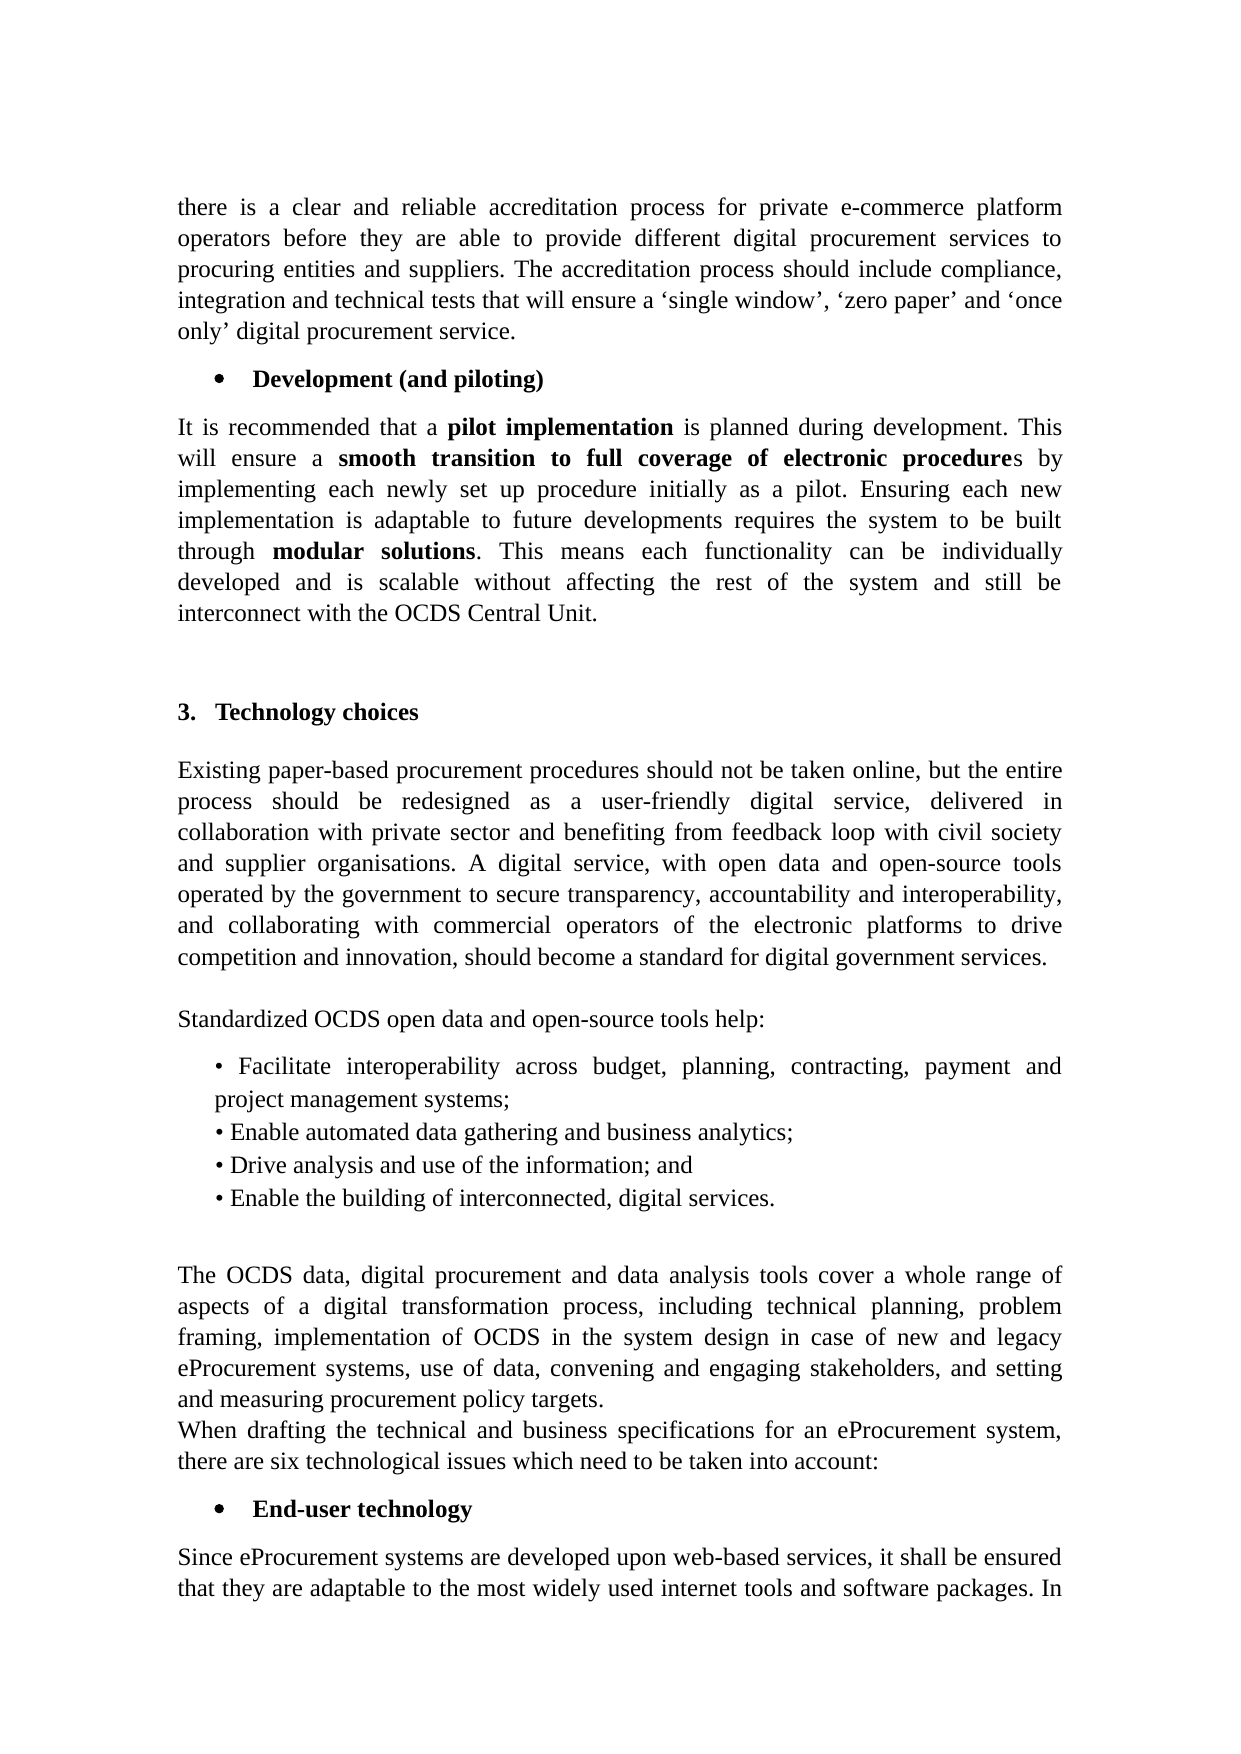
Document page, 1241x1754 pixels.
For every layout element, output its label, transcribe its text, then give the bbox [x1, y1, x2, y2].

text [177, 1542, 1063, 1602]
text When drafting the technical and business specifications for an eProcurement system, there are six technological issues which need to be taken into account: [177, 1415, 1063, 1475]
text The OCDS data, digital procurement and data analysis tools cover a whole range of aspects of a digital transformation process, including technical planning, problem framing, implementation of OCDS in the system design in case of new and legacy eProcurement systems, use of data, convening and engaging stakeholders, and setting and measuring procurement policy targets. [177, 1260, 1063, 1413]
text • Enable the building of interconnected, digital services. [215, 1183, 1063, 1212]
text It is recommended that a pilot implementation is planned during development. This will ensure a smooth transition to full coverage of electronic procedures by implementing each newly set up procedure initially as a pilot. Ensuring each new implementation is adaptable to future developments requires the system to be built through modular solutions. This means each functionality can be individually developed and is scalable without affecting the rest of the system and still be interconnect with the OCDS Central Unit. [177, 412, 1063, 627]
text Existing paper-based procurement procedures should not be taken online, but the entire process should be redesigned as a user-friendly digital service, delivered in collaboration with private sector and benefiting from feedback loop with civil society and supplier organisations. A digital service, with open data and open-source tools operated by the government to secure transparency, accountability and interoperability, and collaborating with commercial operators of the electronic platforms to drive competition and innovation, should become a standard for digital government services. [177, 755, 1063, 970]
text • Drive analysis and use of the information; and [215, 1151, 1063, 1179]
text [177, 192, 1063, 345]
subtitle Technology choices [177, 697, 1063, 726]
text Standardized OCDS open data and open-source tools help: [177, 1004, 1063, 1032]
text • Facilitate interoperability across budget, planning, contracting, payment and project management systems; [214, 1051, 1063, 1113]
list End-user technology [215, 1494, 1063, 1523]
text • Enable automated data gathering and business analytics; [215, 1117, 1063, 1146]
list Development (and piloting) [215, 364, 1063, 393]
